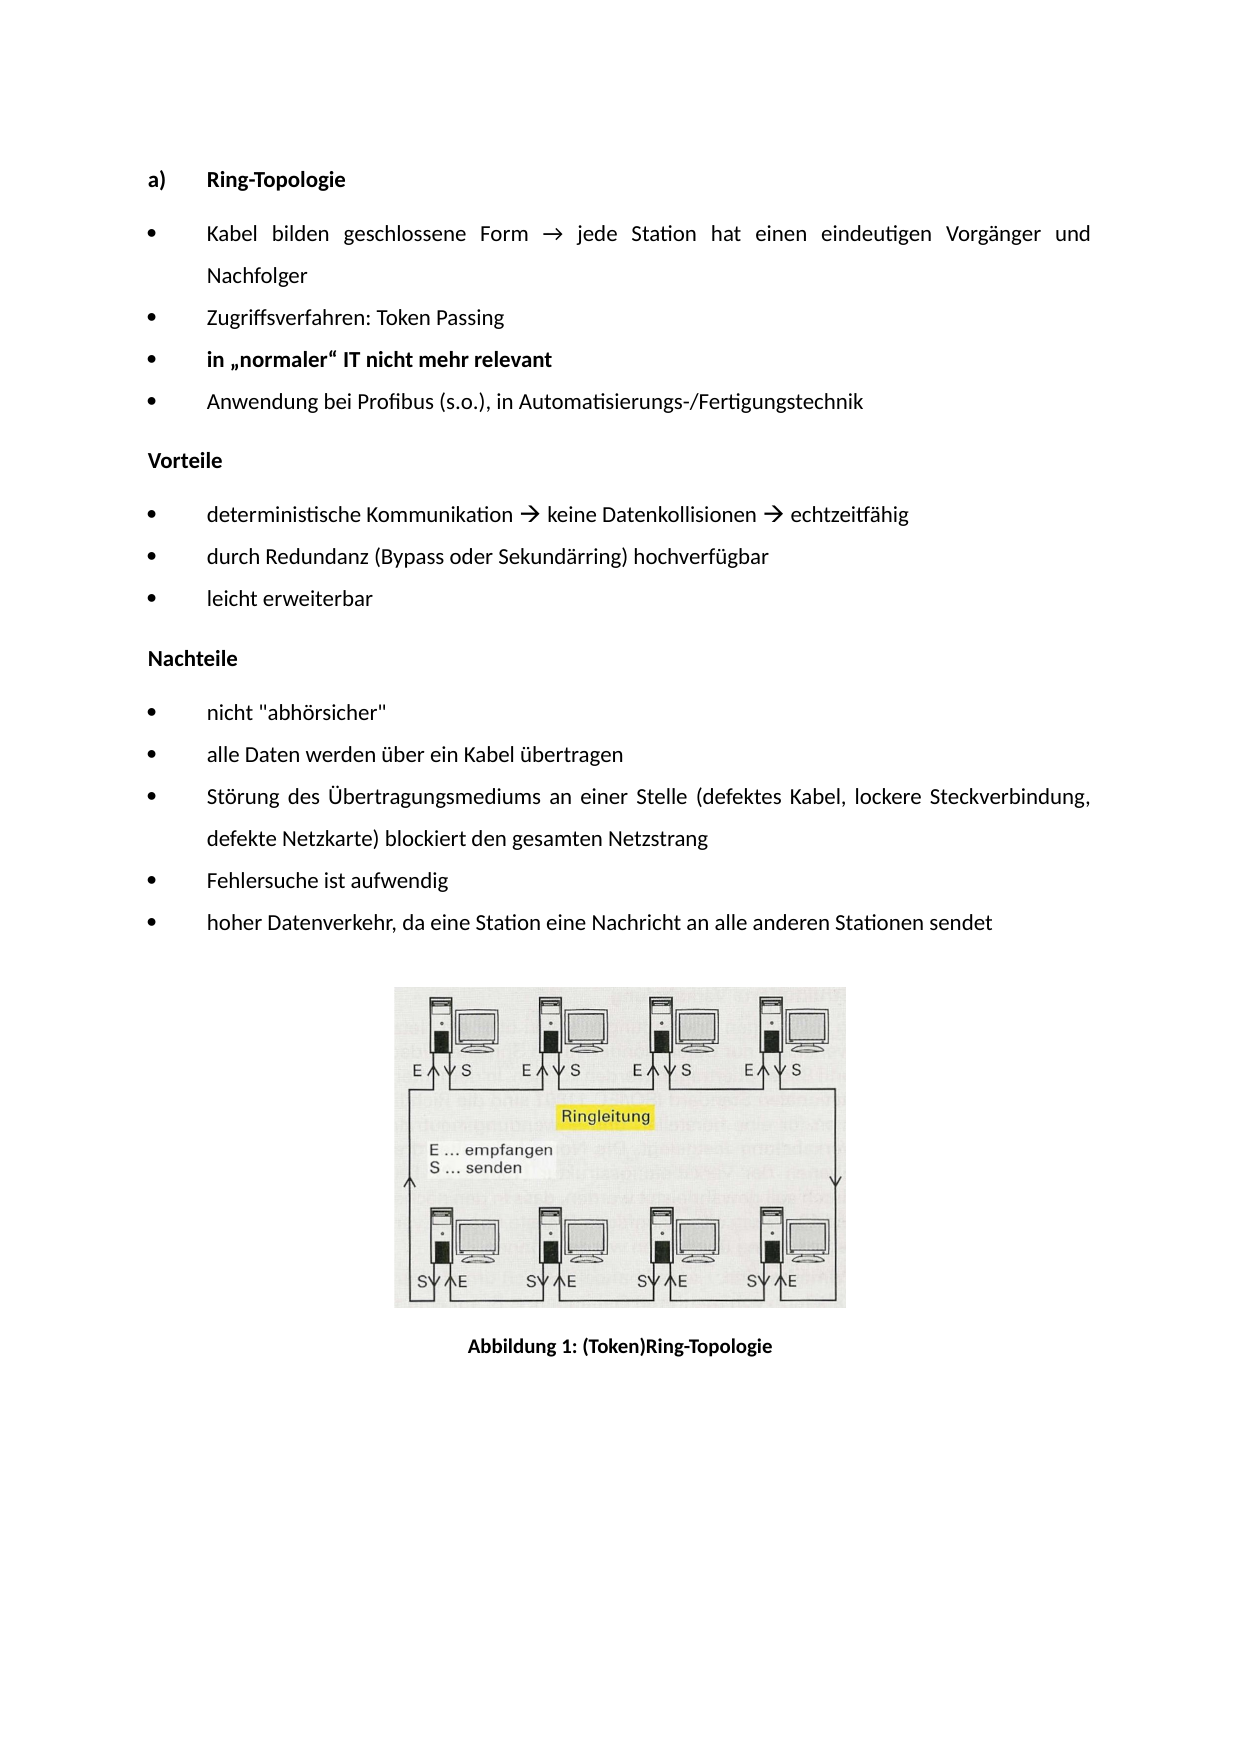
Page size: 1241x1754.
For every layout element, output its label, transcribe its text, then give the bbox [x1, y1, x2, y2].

list hoher Datenverkehr, da eine Station eine Nachricht an alle anderen Stationen sendet [148, 908, 1093, 936]
list Zugriffsverfahren: Token Passing [148, 303, 1093, 331]
text Abbildung 1: (Token)Ring-Topologie [148, 1333, 1093, 1358]
list in „normaler“ IT nicht mehr relevant [148, 345, 1093, 373]
list Ring-Topologie [148, 165, 1093, 193]
list Störung des Übertragungsmediums an einer Stelle (defektes Kabel, lockere Steckverbindung, defekte Netzkarte) blockiert den gesamten Netzstrang [148, 782, 1093, 852]
picture [394, 987, 846, 1308]
list leicht erweiterbar [148, 584, 1093, 612]
list durch Redundanz (Bypass oder Sekundärring) hochverfügbar [148, 542, 1093, 570]
list Kabel bilden geschlossene Form → jede Station hat einen eindeutigen Vorgänger und Nachfolger [148, 219, 1093, 289]
list Anwendung bei Profibus (s.o.), in Automatisierungs-/Fertigungstechnik [148, 387, 1093, 415]
text Nachteile [148, 644, 1093, 672]
list deterministische Kommunikation keine Datenkollisionen echtzeitfähig [148, 500, 1093, 528]
list Fehlersuche ist aufwendig [148, 866, 1093, 894]
text Vorteile [148, 447, 1093, 475]
list alle Daten werden über ein Kabel übertragen [148, 740, 1093, 768]
list nicht "abhörsicher" [148, 698, 1093, 726]
